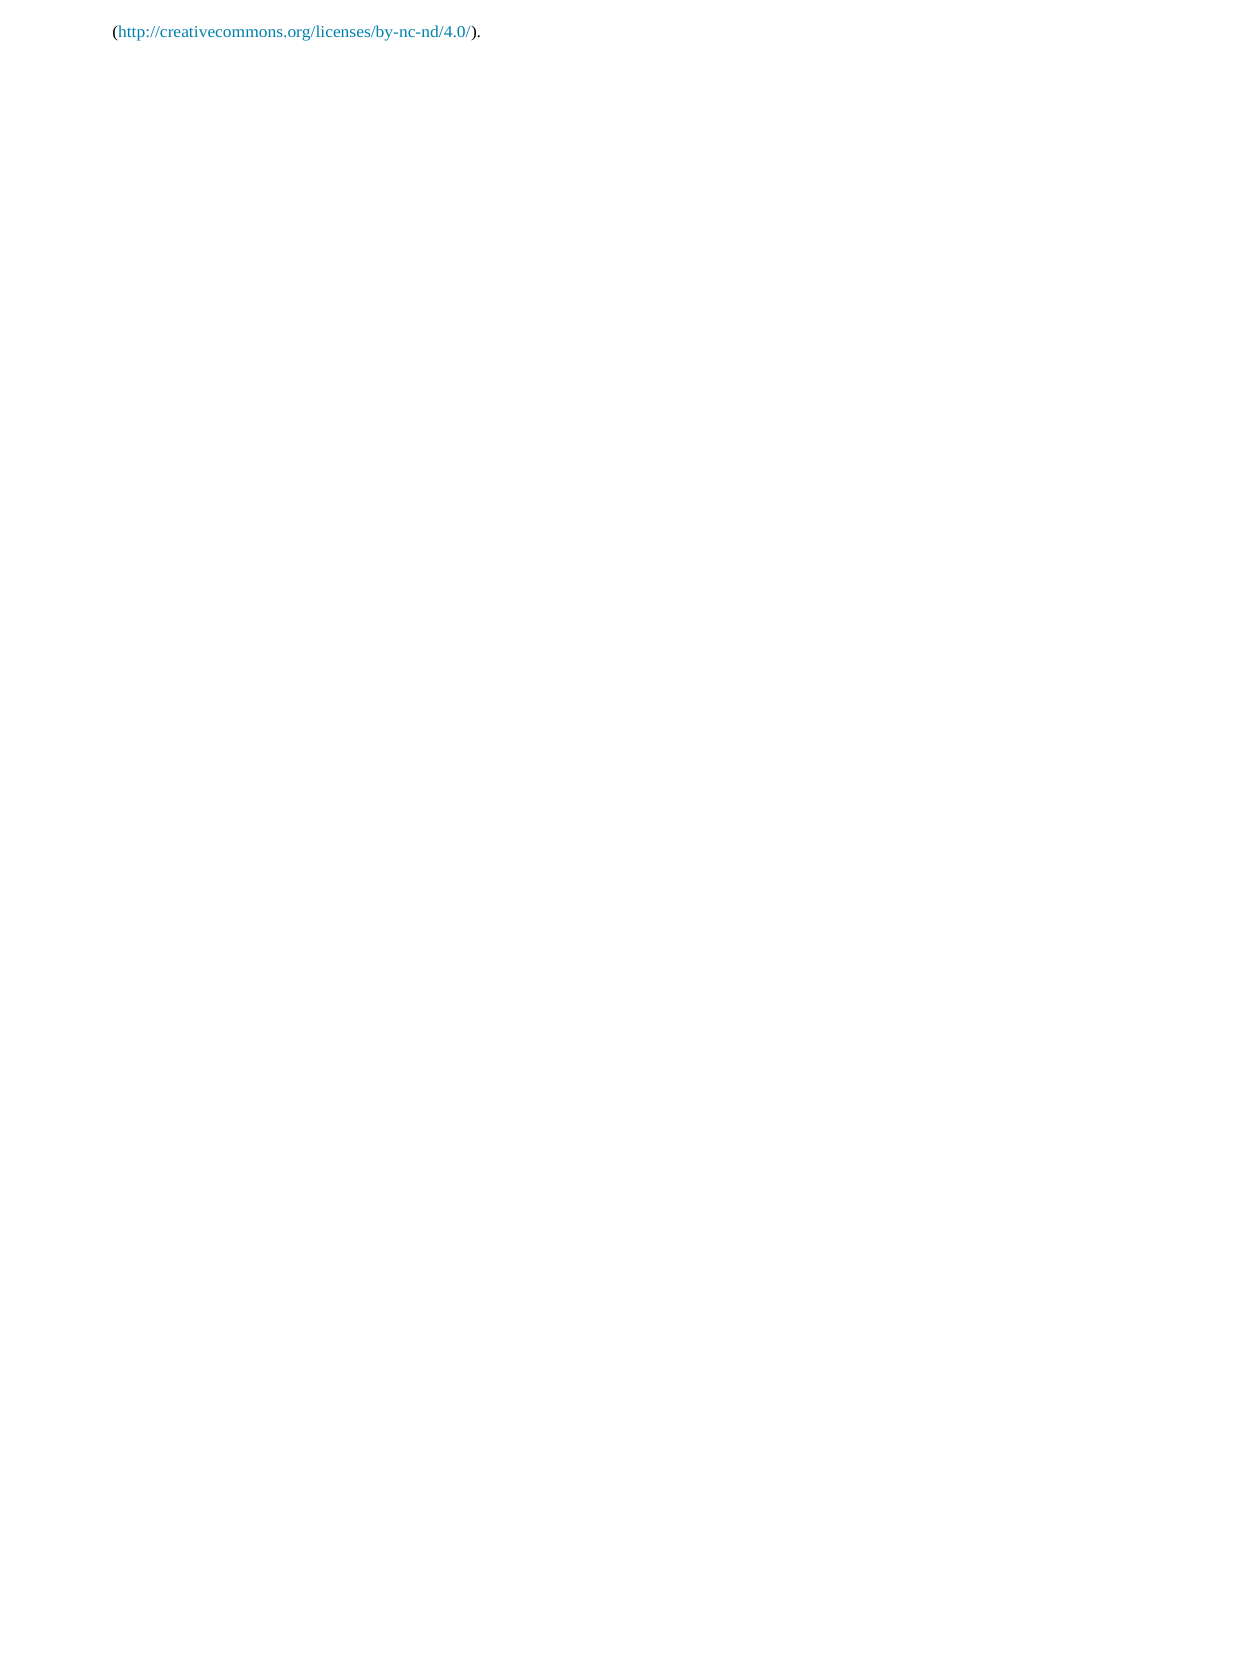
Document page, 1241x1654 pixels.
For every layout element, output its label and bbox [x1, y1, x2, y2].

picture [155, 26, 160, 37]
picture [249, 29, 255, 37]
picture [371, 25, 376, 35]
picture [443, 28, 451, 37]
picture [296, 29, 302, 37]
picture [302, 33, 308, 41]
picture [310, 25, 319, 37]
picture [150, 26, 155, 37]
picture [118, 25, 123, 37]
picture [182, 29, 188, 37]
picture [399, 29, 404, 37]
text [112, 23, 919, 41]
picture [432, 25, 443, 37]
picture [465, 26, 470, 37]
